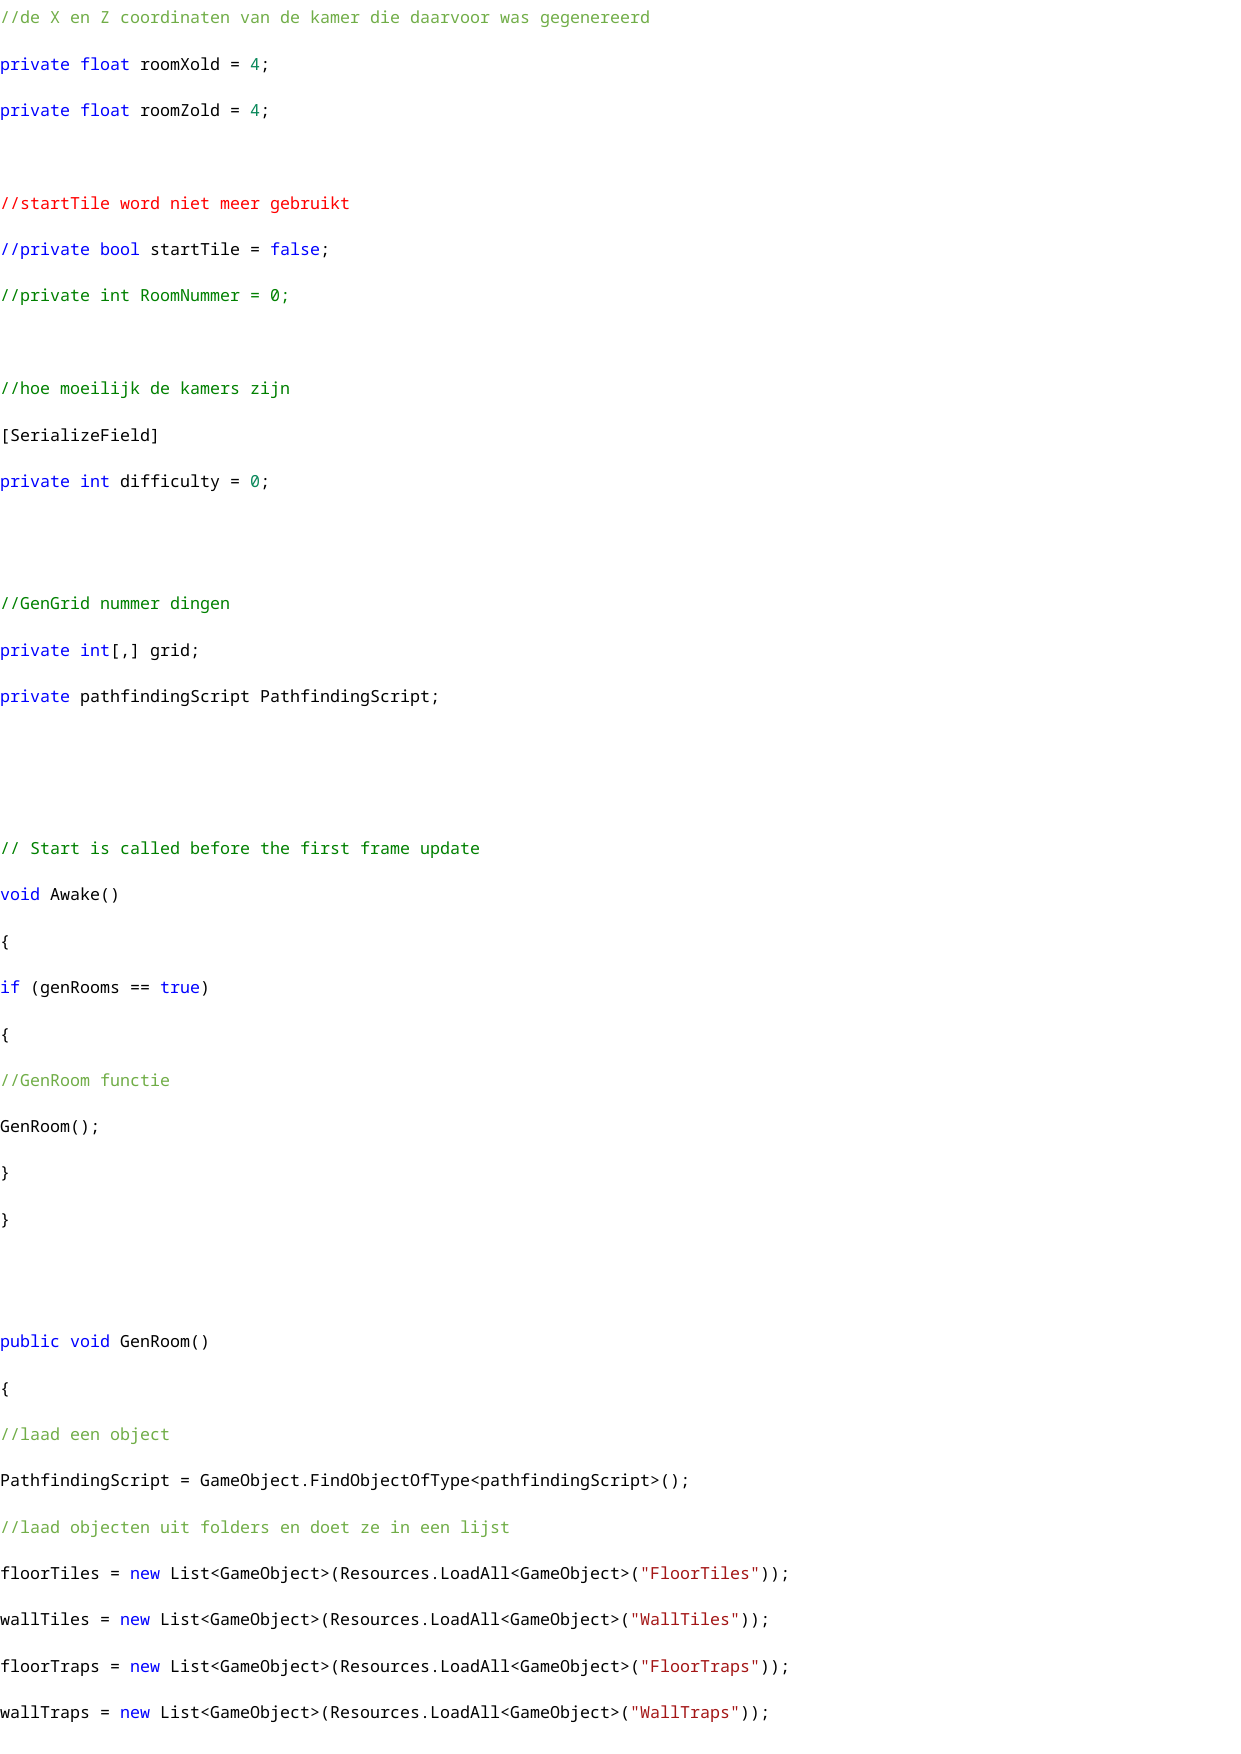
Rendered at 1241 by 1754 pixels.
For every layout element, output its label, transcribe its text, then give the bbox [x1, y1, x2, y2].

text { [0, 1370, 1240, 1400]
text //GenRoom functie [0, 1062, 1240, 1092]
text //hoe moeilijk de kamers zijn [0, 371, 1240, 401]
text floorTiles = new List<GameObject>(Resources.LoadAll<GameObject>("FloorTiles")); [0, 1556, 1240, 1585]
text if (genRooms == true) [0, 970, 1240, 999]
text private float roomZold = 4; [0, 93, 1240, 122]
text //laad objecten uit folders en doet ze in een lijst [0, 1509, 1240, 1539]
text //de X en Z coordinaten van de kamer die daarvoor was gegenereerd [0, 0, 1240, 30]
text //private int RoomNummer = 0; [0, 278, 1240, 308]
text void Awake() [0, 877, 1240, 907]
text private int[,] grid; [0, 632, 1240, 662]
text //private bool startTile = false; [0, 232, 1240, 261]
text [SerializeField] [0, 417, 1240, 447]
text wallTraps = new List<GameObject>(Resources.LoadAll<GameObject>("WallTraps")); [0, 1695, 1240, 1724]
text // Start is called before the first frame update [0, 831, 1240, 860]
text //startTile word niet meer gebruikt [0, 185, 1240, 215]
text private int difficulty = 0; [0, 463, 1240, 493]
text //laad een object [0, 1417, 1240, 1446]
text { [0, 1016, 1240, 1046]
text private float roomXold = 4; [0, 46, 1240, 76]
text public void GenRoom() [0, 1324, 1240, 1354]
text floorTraps = new List<GameObject>(Resources.LoadAll<GameObject>("FloorTraps")); [0, 1648, 1240, 1678]
text { [0, 923, 1240, 953]
text //GenGrid nummer dingen [0, 586, 1240, 616]
text GenRoom(); [0, 1109, 1240, 1138]
text } [0, 1155, 1240, 1185]
text PathfindingScript = GameObject.FindObjectOfType<pathfindingScript>(); [0, 1463, 1240, 1493]
text wallTiles = new List<GameObject>(Resources.LoadAll<GameObject>("WallTiles")); [0, 1602, 1240, 1632]
text } [0, 1202, 1240, 1231]
text private pathfindingScript PathfindingScript; [0, 679, 1240, 708]
